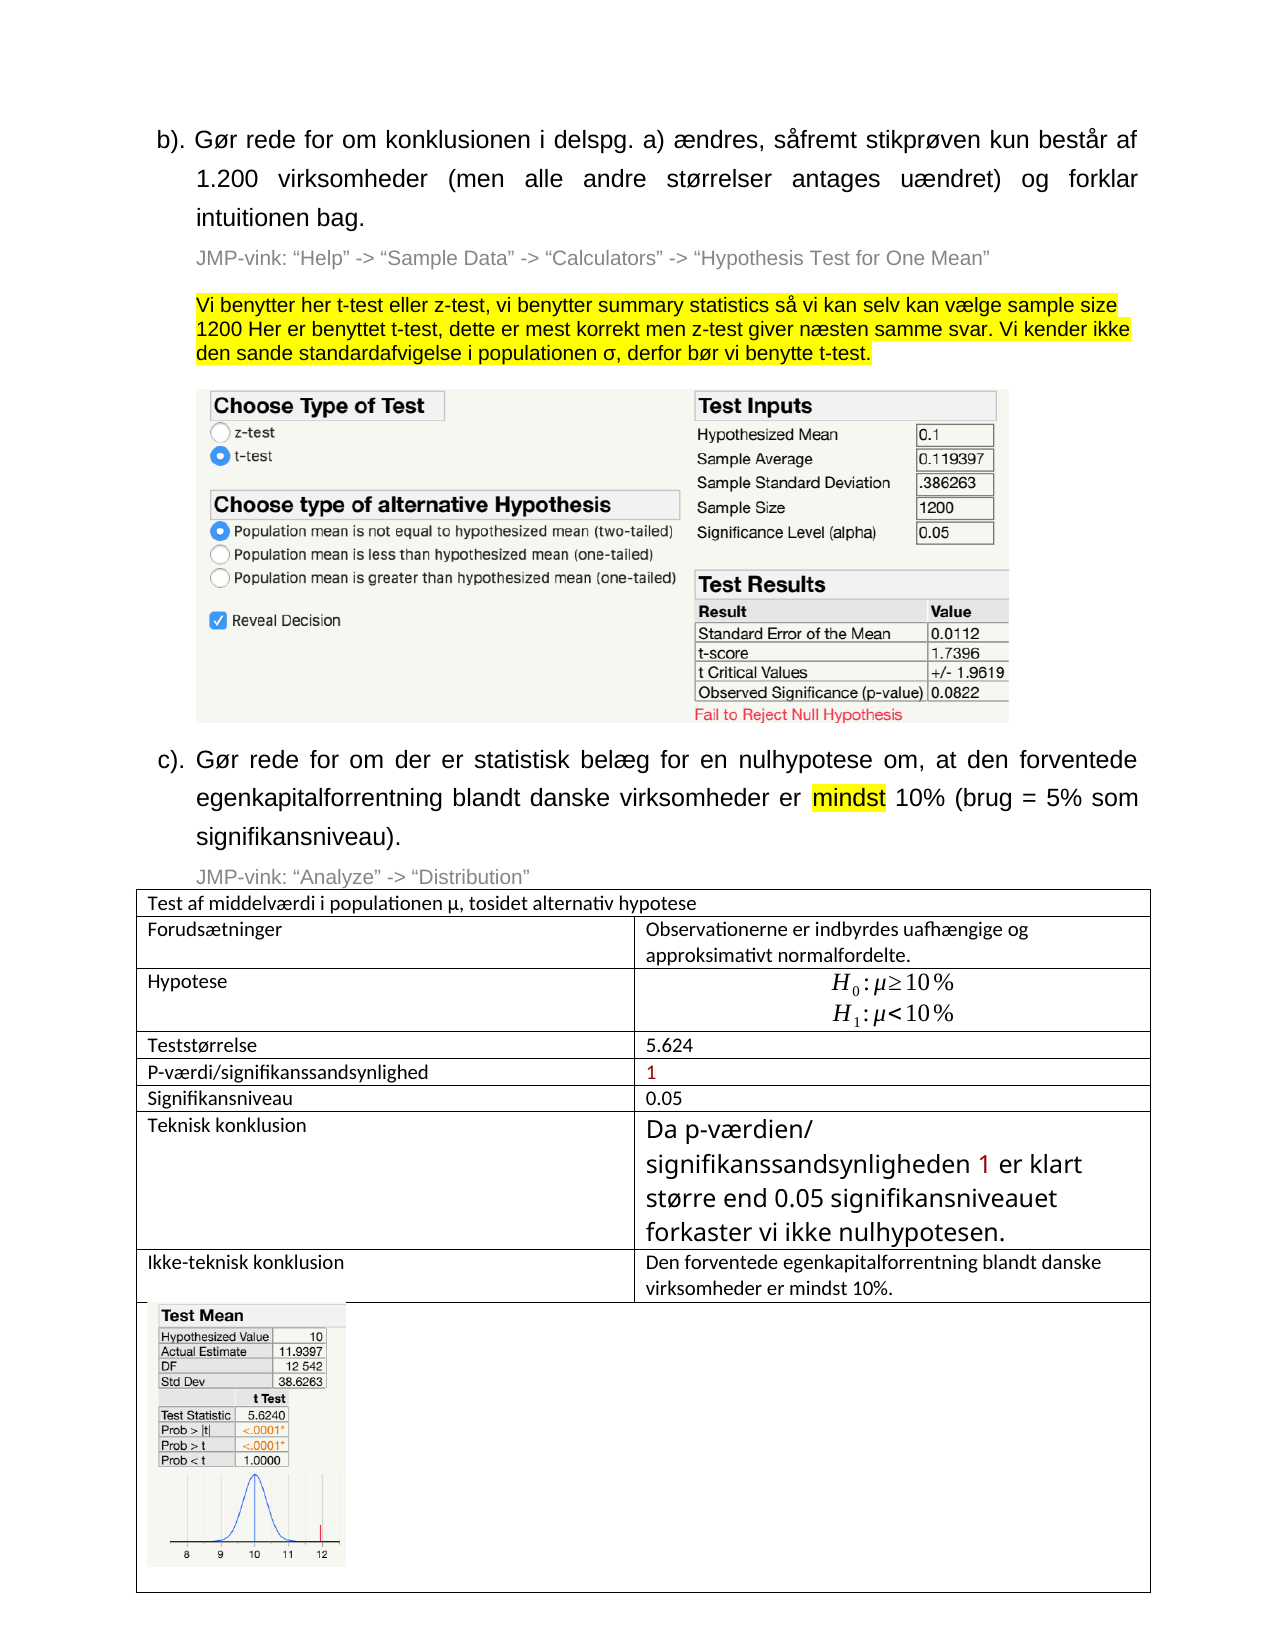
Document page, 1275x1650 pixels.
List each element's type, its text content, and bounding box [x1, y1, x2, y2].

table_cell Teststørrelse [137, 1032, 634, 1058]
table_cell Teknisk konklusion [137, 1112, 634, 1248]
text c). Gør rede for om der er statistisk belæg for en nulhypotese om, at den forventede egenkapitalforrentning blandt danske virksomheder er mindst 10% (brug = 5% som signifikansniveau). [157, 745, 1139, 851]
text Vi benytter her t-test eller z-test, vi benytter summary statistics så vi kan selv kan vælge sample size 1200 Her er benyttet t-test, dette er mest korrekt men z-test giver næsten samme svar. Vi kender ikke den sande standardafvigelse i populationen σ, derfor bør vi benytte t-test. [872, 293, 1150, 365]
table_cell 1 [635, 1059, 1150, 1084]
table_cell [137, 1303, 1150, 1592]
table_header Test af middelværdi i populationen μ, tosidet alternativ hypotese [137, 890, 1150, 916]
table_cell Den forventede egenkapitalforrentning blandt danske virksomheder er mindst 10%. [635, 1250, 1150, 1302]
table_cell Observationerne er indbyrdes uafhængige og approksimativt normalfordelte. [635, 917, 1150, 967]
table_cell 0.05 [635, 1086, 1150, 1111]
text JMP-vink: “Analyze” -> “Distribution” [196, 865, 1150, 889]
text JMP-vink: “Help” -> “Sample Data” -> “Calculators” -> “Hypothesis Test for One Mean” [196, 245, 1150, 269]
table_cell [635, 969, 1150, 1031]
table_cell Signifikansniveau [137, 1086, 634, 1111]
table_cell Ikke-teknisk konklusion [137, 1250, 634, 1302]
table_cell Hypotese [137, 969, 634, 1031]
table_cell Da p-værdien/ signifikanssandsynligheden 1 er klart større end 0.05 signifikansniveauet forkaster vi ikke nulhypotesen. [635, 1112, 1150, 1248]
table_cell P-værdi/signifikanssandsynlighed [137, 1059, 634, 1084]
text b). Gør rede for om konklusionen i delspg. a) ændres, såfremt stikprøven kun består af 1.200 virksomheder (men alle andre størrelser antages uændret) og forklar intuitionen bag. [156, 125, 1139, 231]
table_cell 5.624 [635, 1032, 1150, 1058]
table_cell Forudsætninger [137, 917, 634, 967]
